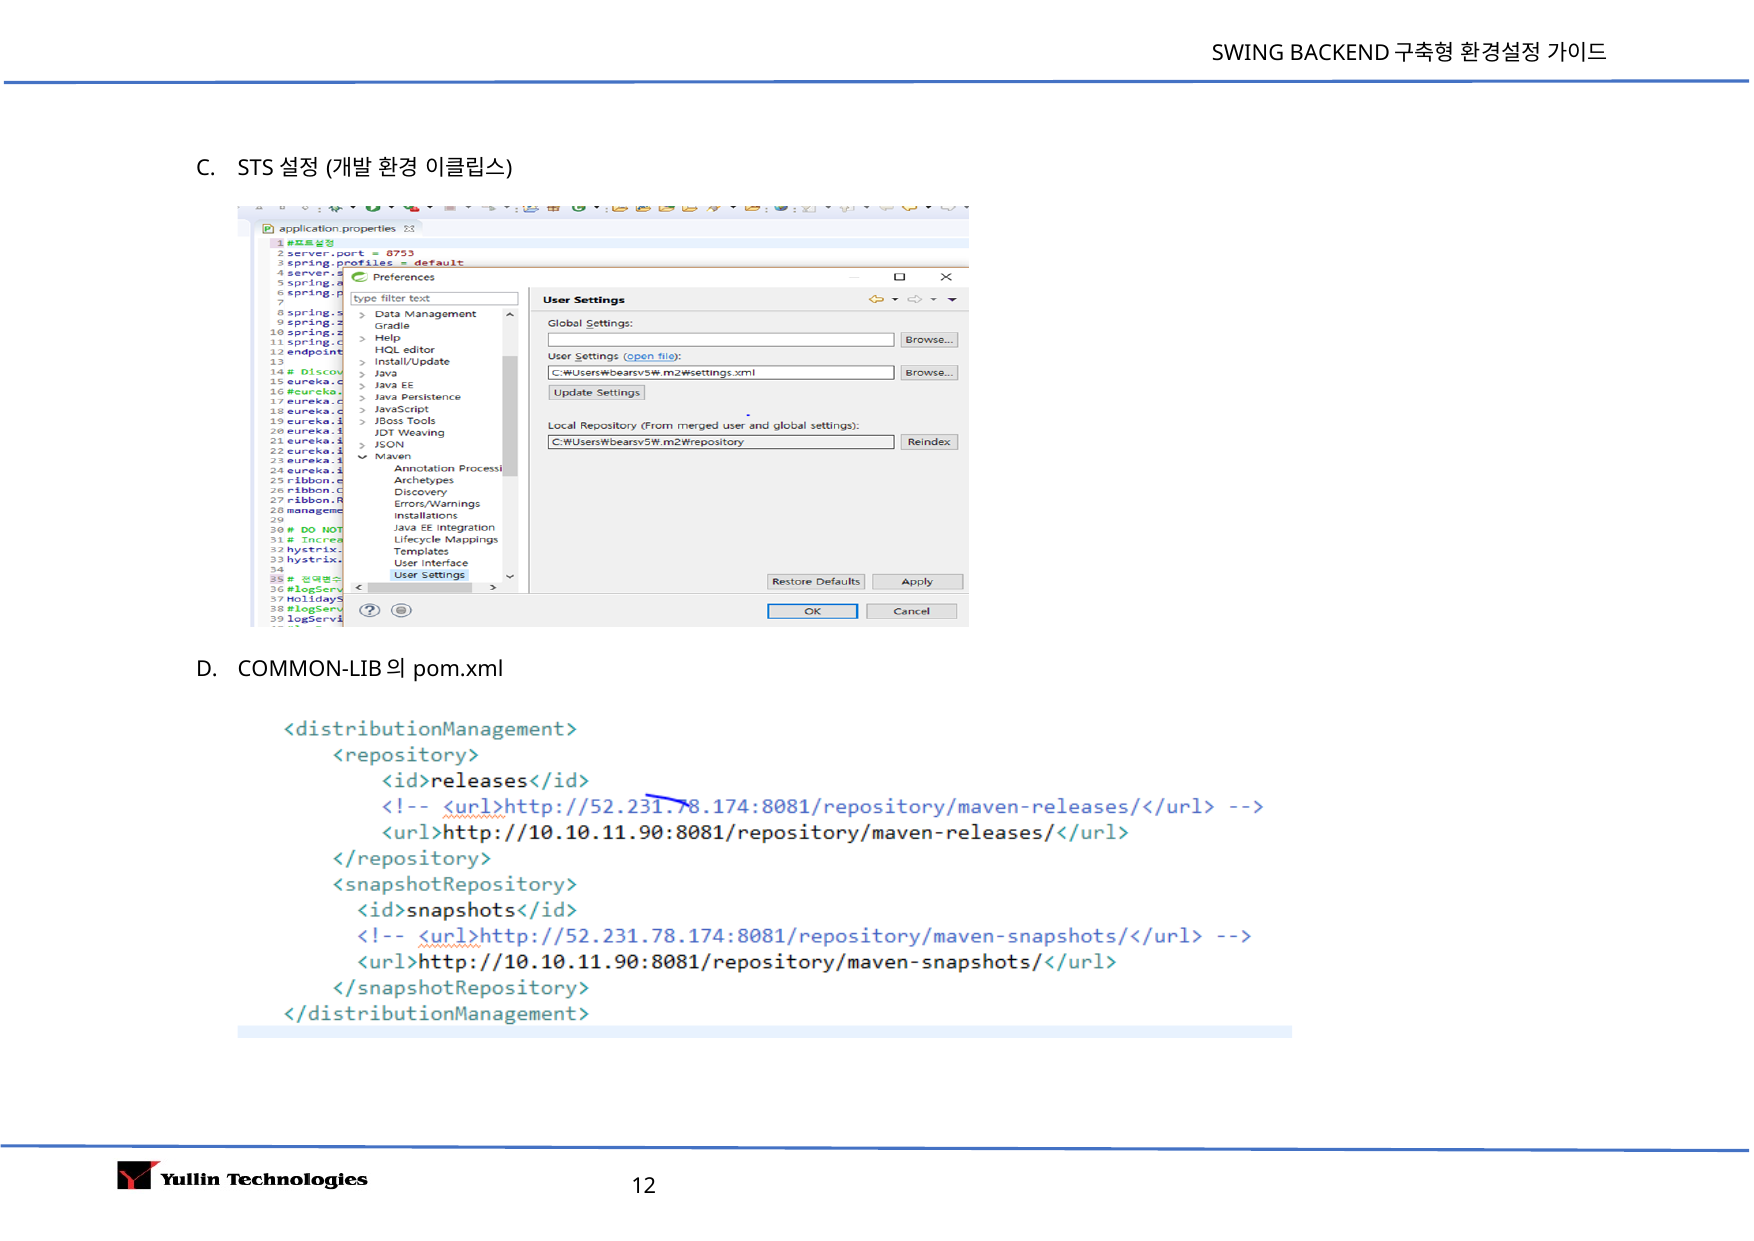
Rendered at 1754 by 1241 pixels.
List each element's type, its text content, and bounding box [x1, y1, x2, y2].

list COMMON-LIB의 pom.xml [196, 651, 1641, 683]
list STS 설정 (개발 환경 이클립스) [196, 150, 1641, 182]
picture [112, 1158, 375, 1194]
picture [237, 707, 1293, 1038]
picture [237, 206, 969, 627]
